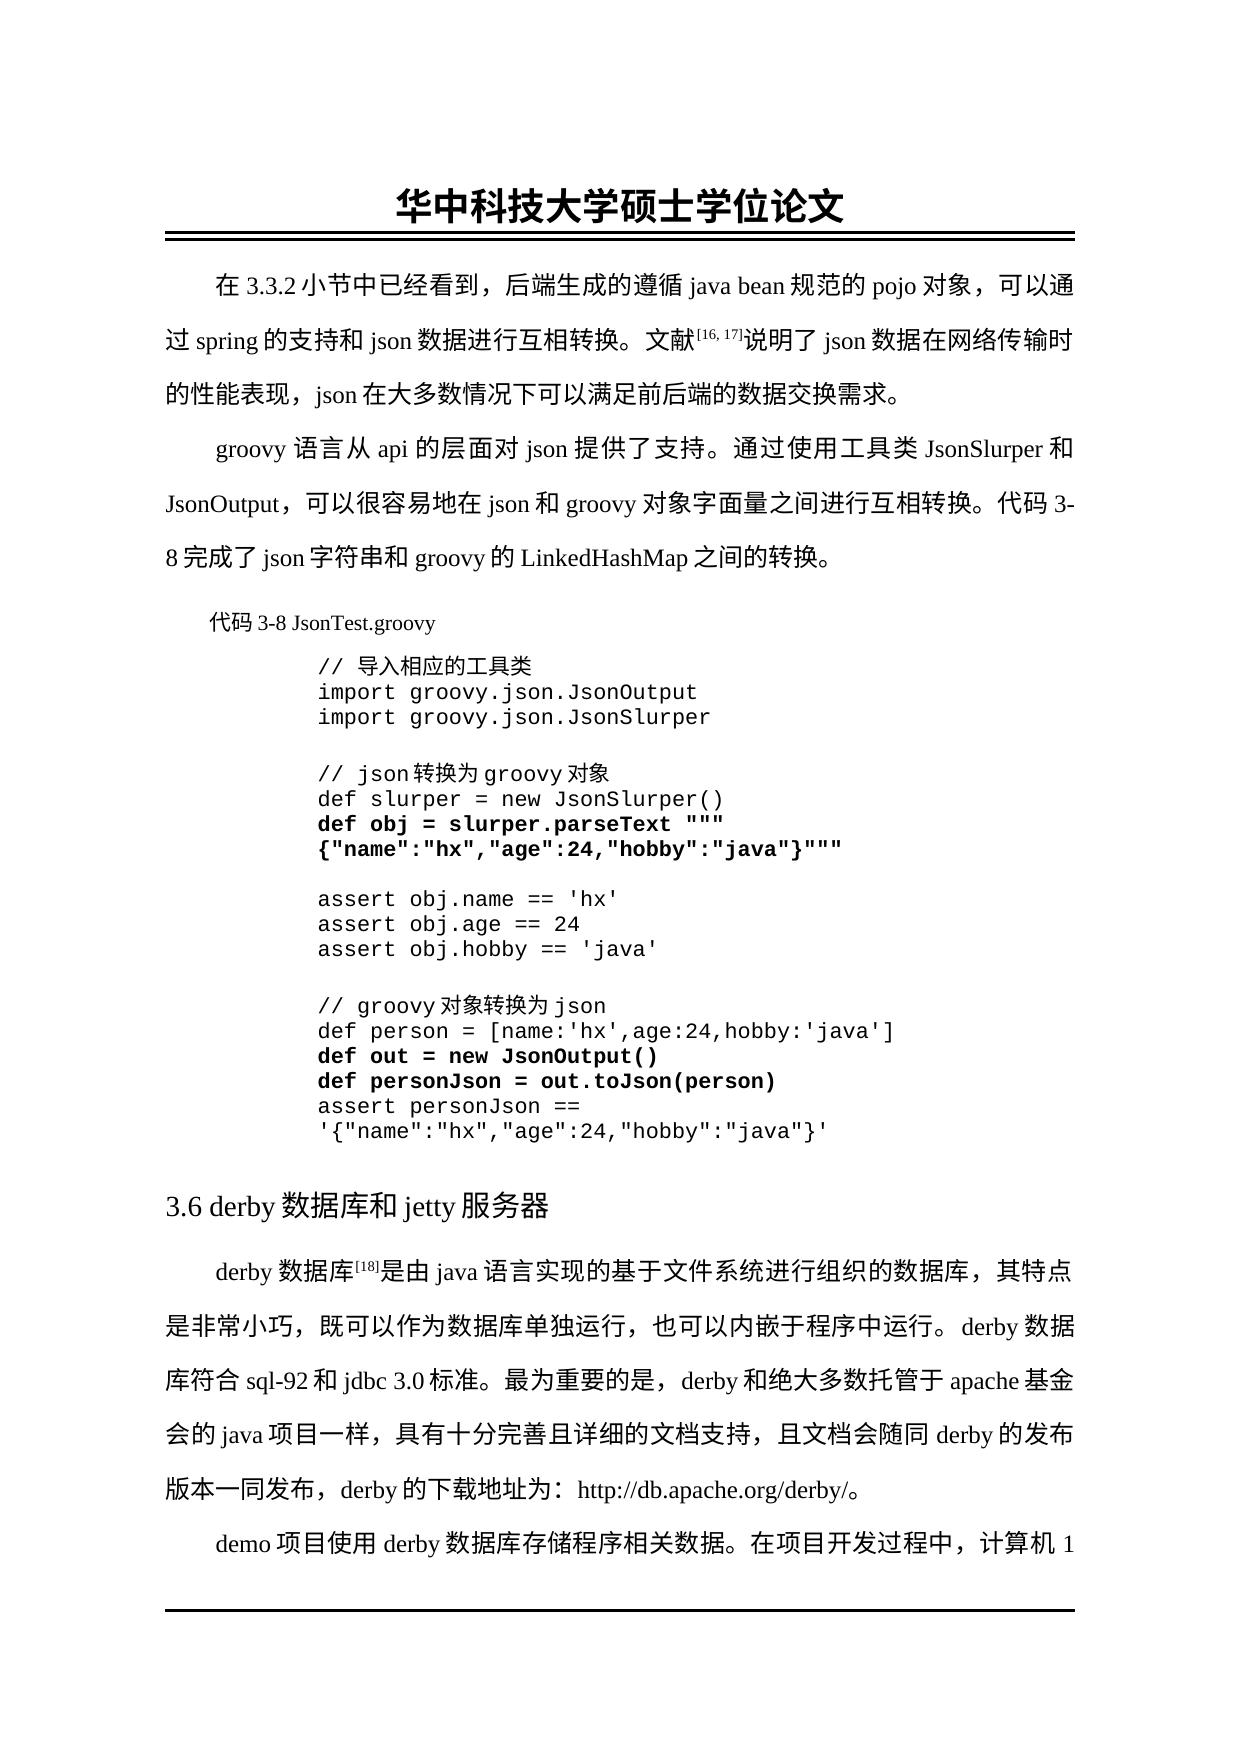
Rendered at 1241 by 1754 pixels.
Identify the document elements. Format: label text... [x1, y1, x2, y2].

table_header // 导入相应的工具类 import groovy.json.JsonOutput import groovy.json.JsonSlurper // json转换为groovy对象 def slurper = new JsonSlurper() def obj = slurper.parseText """ {"name":"hx","age":24,"hobby":"java"}""" assert obj.name == 'hx' assert obj.age == 24 assert obj.hobby == 'java' // groovy对象转换为json def person = [name:'hx',age:24,hobby:'java'] def out = new JsonOutput() def personJson = out.toJson(person) assert personJson == '{"name":"hx","age":24,"hobby":"java"}' [306, 649, 934, 1170]
text 代码3-8 JsonTest.groovy [165, 604, 1075, 636]
subtitle 3.6 derby数据库和jetty服务器 [165, 1182, 1075, 1224]
text 在3.3.2小节中已经看到，后端生成的遵循java bean规范的pojo对象，可以通过spring的支持和json数据进行互相转换。文献[16, 17]说明了json数据在网络传输时的性能表现，json在大多数情况下可以满足前后端的数据交换需求。 [165, 266, 1075, 411]
text derby数据库[18]是由java语言实现的基于文件系统进行组织的数据库，其特点是非常小巧，既可以作为数据库单独运行，也可以内嵌于程序中运行。derby数据库符合sql-92和jdbc 3.0标准。最为重要的是，derby和绝大多数托管于apache基金会的java项目一样，具有十分完善且详细的文档支持，且文档会随同derby的发布版本一同发布，derby的下载地址为：http://db.apache.org/derby/。 [165, 1252, 1075, 1506]
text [165, 1524, 1075, 1560]
text groovy语言从api的层面对json提供了支持。通过使用工具类JsonSlurper和JsonOutput，可以很容易地在json和groovy对象字面量之间进行互相转换。代码3-8完成了json字符串和groovy的LinkedHashMap之间的转换。 [165, 429, 1075, 574]
